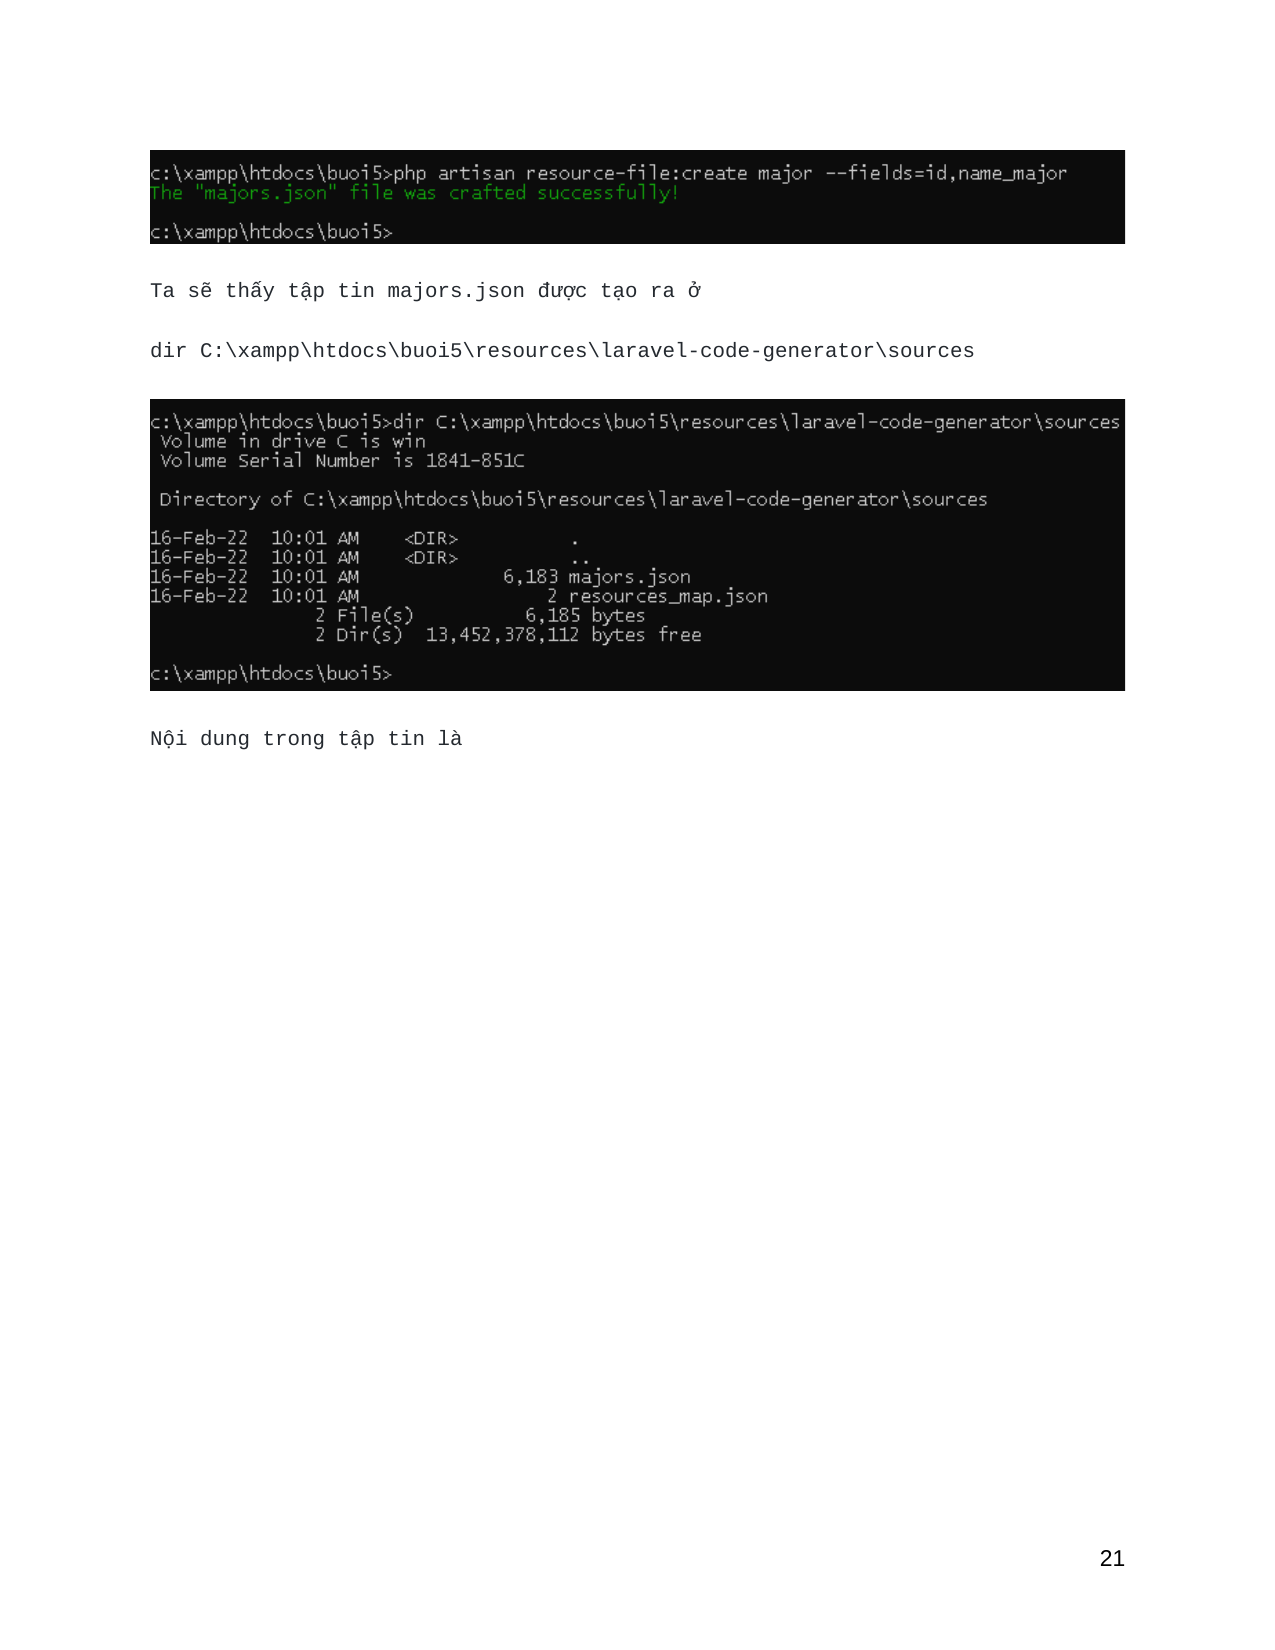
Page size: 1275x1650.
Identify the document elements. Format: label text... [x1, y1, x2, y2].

text dir C:\xampp\htdocs\buoi5\resources\laravel-code-generator\sources [150, 340, 1125, 363]
text Nội dung trong tập tin là [150, 727, 1125, 751]
text Ta sẽ thấy tập tin majors.json được tạo ra ở [150, 281, 1125, 304]
picture [150, 150, 1125, 244]
picture [150, 399, 1125, 691]
